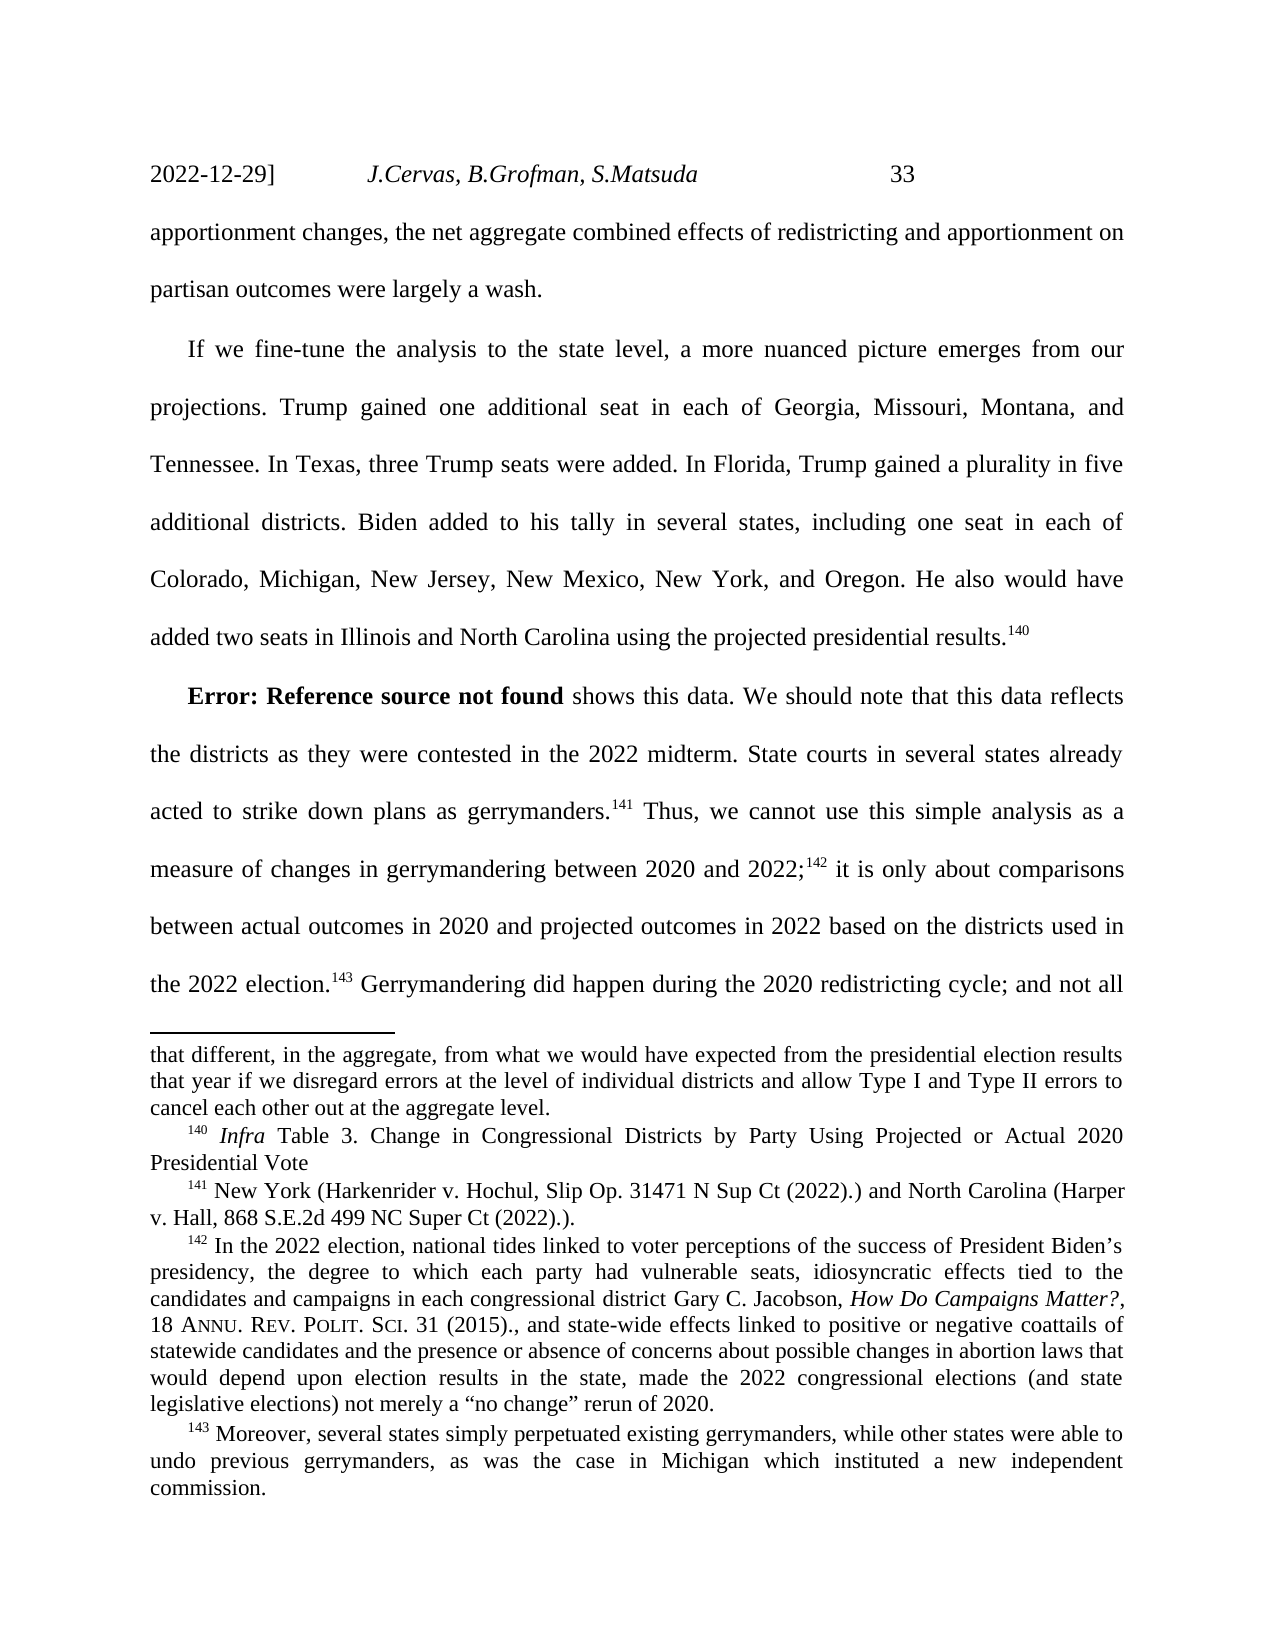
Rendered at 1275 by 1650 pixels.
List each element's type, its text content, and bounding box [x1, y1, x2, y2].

text If we fine-tune the analysis to the state level, a more nuanced picture emerges from our projections. Trump gained one additional seat in each of Georgia, Missouri, Montana, and Tennessee. In Texas, three Trump seats were added. In Florida, Trump gained a plurality in five additional districts. Biden added to his tally in several states, including one seat in each of Colorado, Michigan, New Jersey, New Mexico, New York, and Oregon. He also would have added two seats in Illinois and North Carolina using the projected presidential results. [150, 334, 1125, 650]
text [150, 217, 1125, 303]
